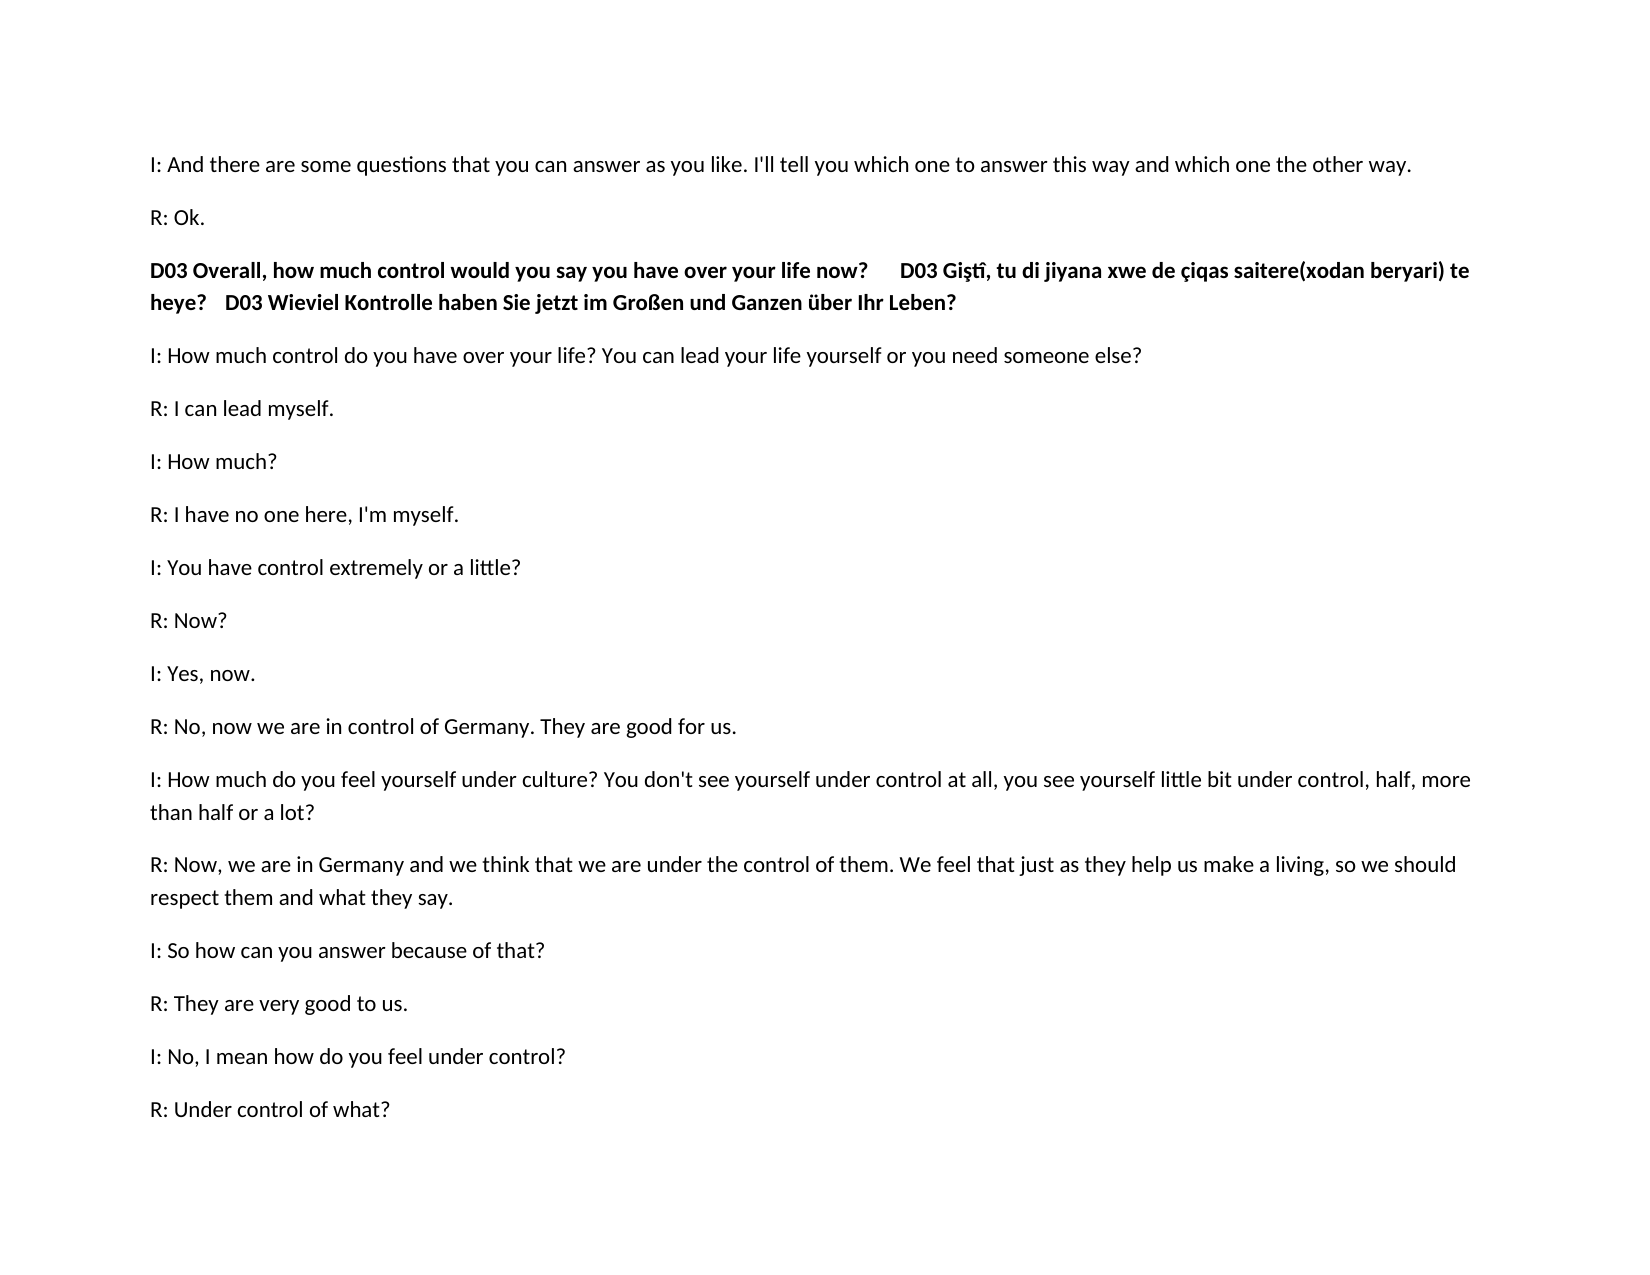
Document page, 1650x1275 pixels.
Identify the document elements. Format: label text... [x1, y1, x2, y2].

text I: So how can you answer because of that? [150, 936, 1500, 964]
text I: How much do you feel yourself under culture? You don't see yourself under control at all, you see yourself little bit under control, half, more than half or a lot? [150, 765, 1500, 826]
text R: I can lead myself. [150, 394, 1500, 422]
text I: No, I mean how do you feel under control? [150, 1042, 1500, 1070]
text R: No, now we are in control of Germany. They are good for us. [150, 712, 1500, 740]
text I: And there are some questions that you can answer as you like. I'll tell you which one to answer this way and which one the other way. [150, 150, 1500, 178]
text R: Under control of what? [150, 1095, 1500, 1123]
text I: How much control do you have over your life? You can lead your life yourself or you need someone else? [150, 341, 1500, 369]
text I: Yes, now. [150, 659, 1500, 687]
text R: Now? [150, 606, 1500, 634]
text R: Ok. [150, 203, 1500, 231]
text R: I have no one here, I'm myself. [150, 500, 1500, 528]
text R: Now, we are in Germany and we think that we are under the control of them. We feel that just as they help us make a living, so we should respect them and what they say. [150, 851, 1500, 911]
text I: How much? [150, 447, 1500, 475]
text R: They are very good to us. [150, 989, 1500, 1017]
text D03 Overall, how much control would you say you have over your life now? D03 Giştî, tu di jiyana xwe de çiqas saitere(xodan beryari) te heye? D03 Wieviel Kontrolle haben Sie jetzt im Großen und Ganzen über Ihr Leben? [150, 256, 1500, 316]
text I: You have control extremely or a little? [150, 553, 1500, 581]
